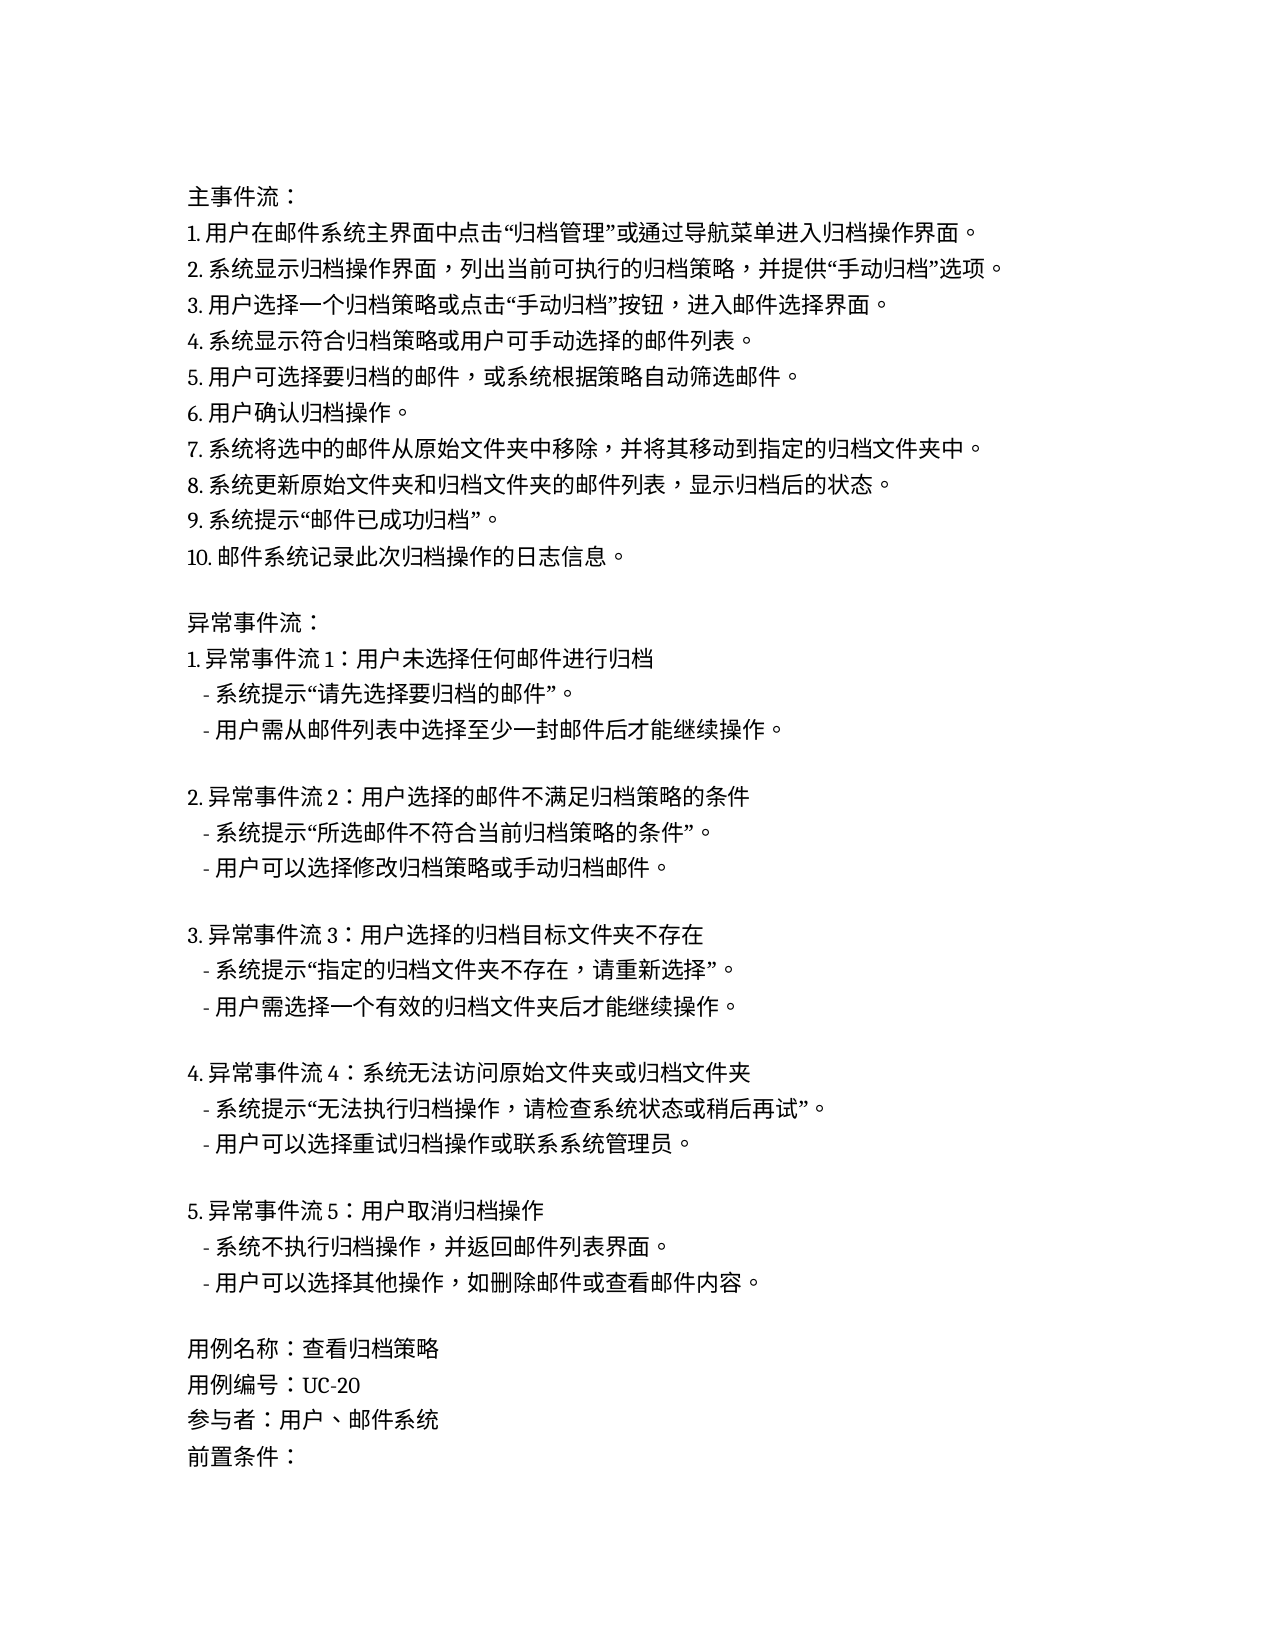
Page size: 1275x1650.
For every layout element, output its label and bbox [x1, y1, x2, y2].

text [187, 150, 1087, 1472]
